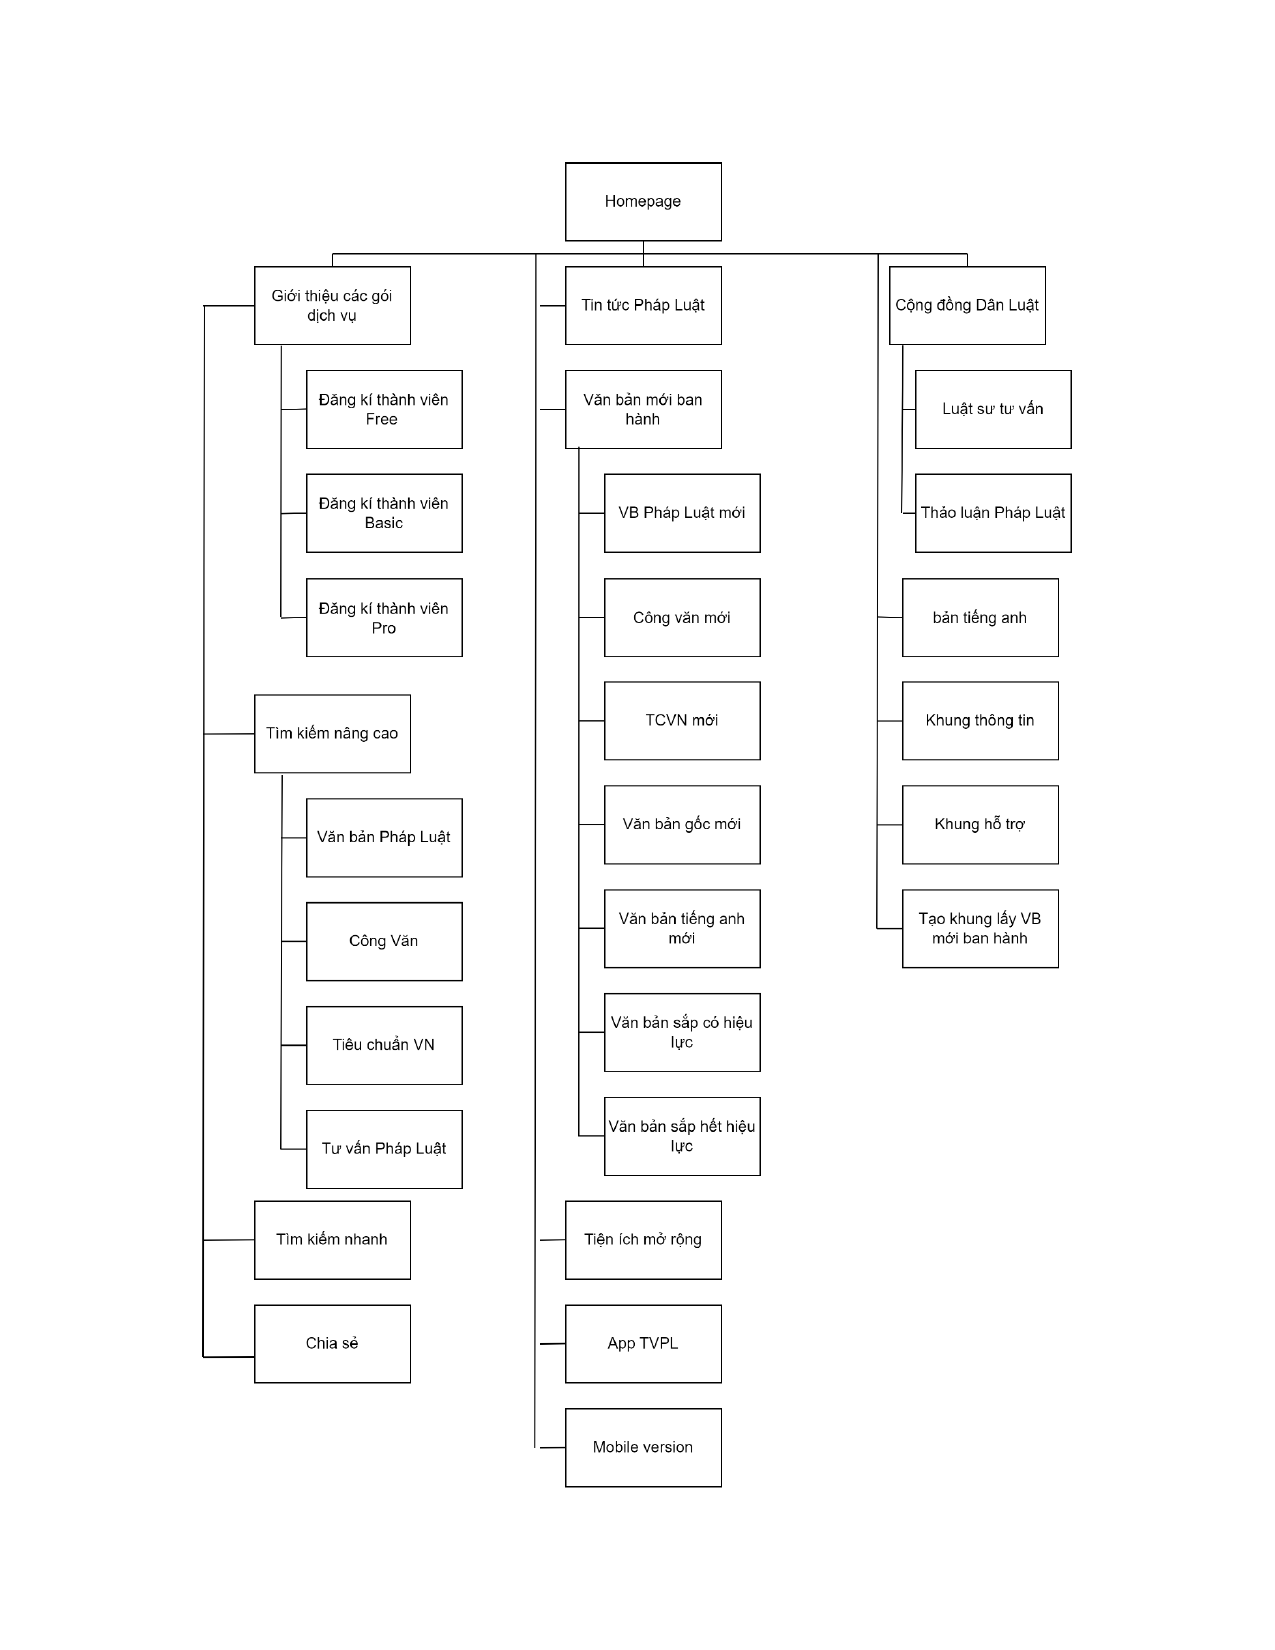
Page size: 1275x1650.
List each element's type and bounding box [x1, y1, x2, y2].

picture [189, 150, 1086, 1500]
